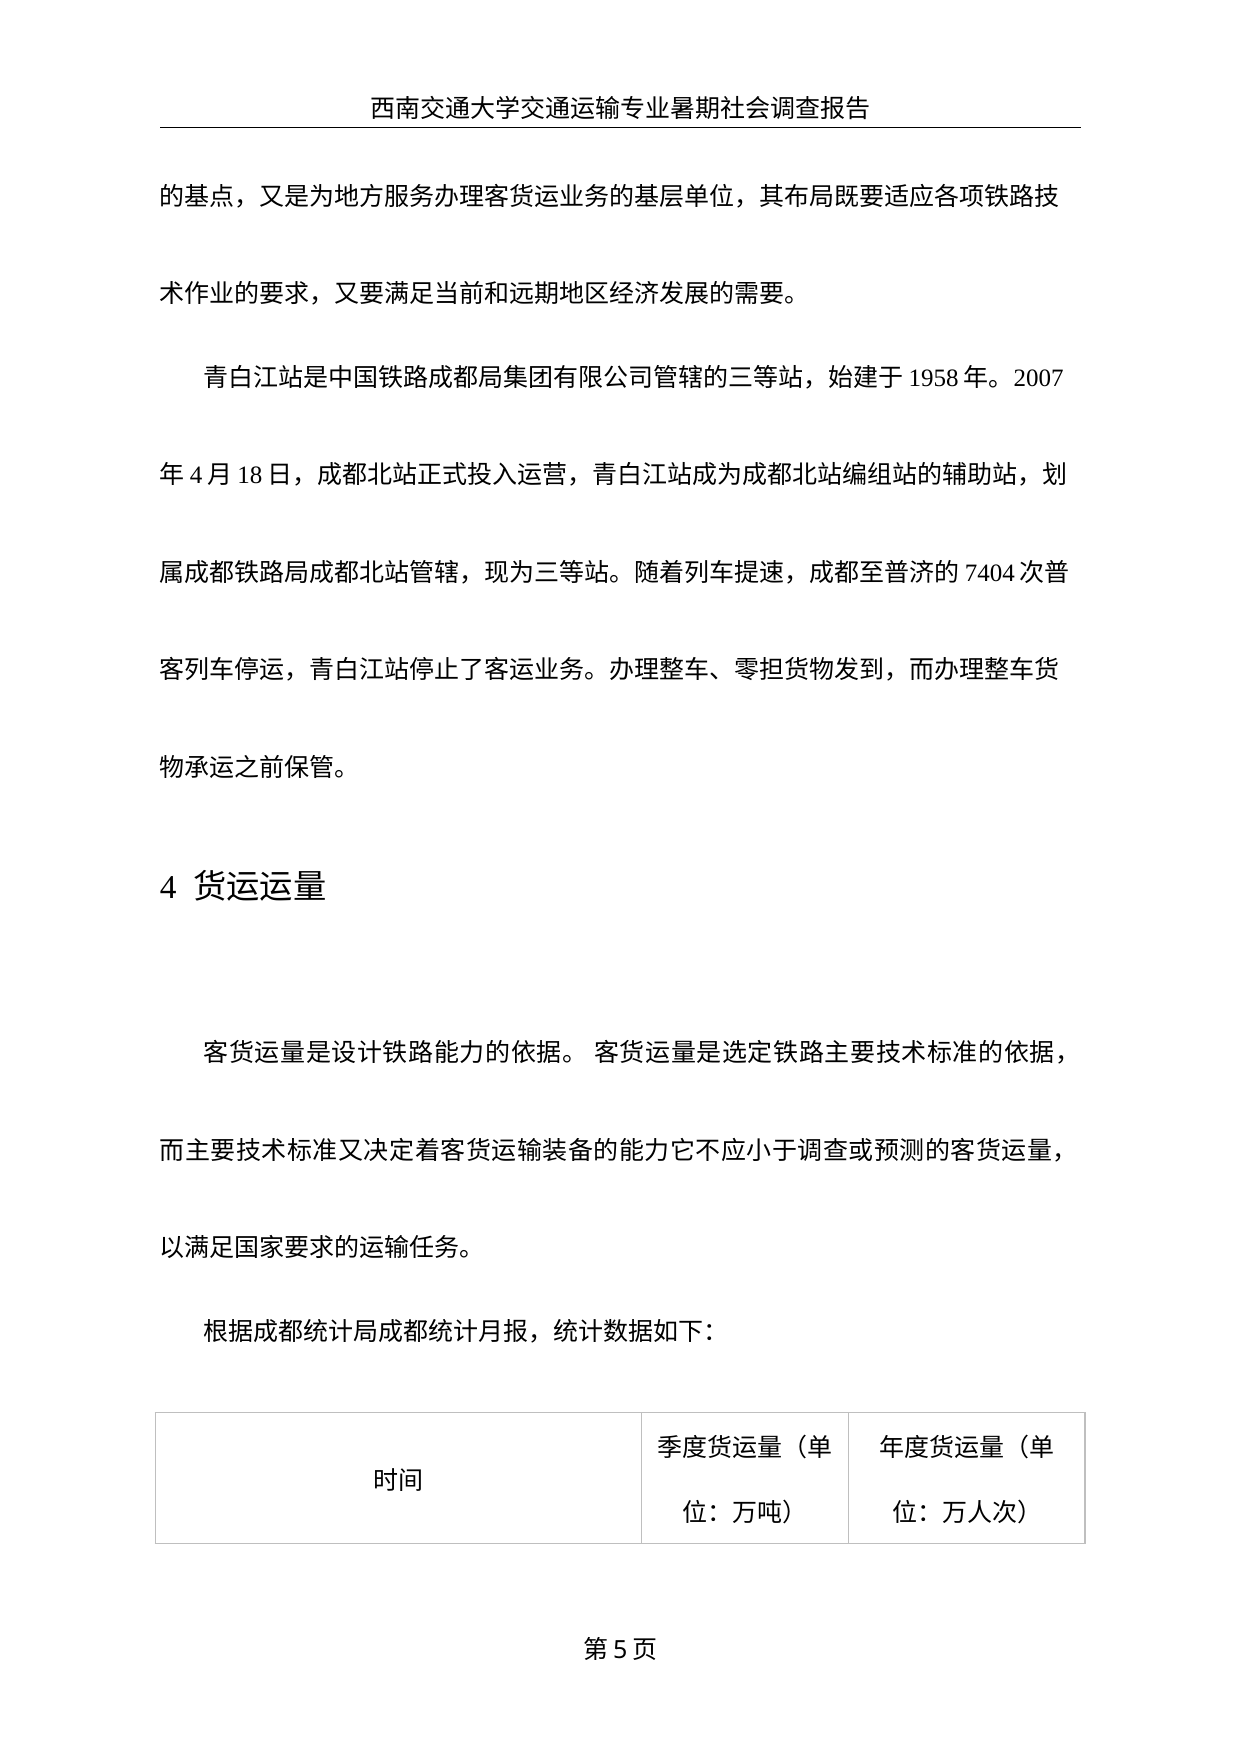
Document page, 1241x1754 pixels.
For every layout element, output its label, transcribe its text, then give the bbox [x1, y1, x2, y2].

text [159, 162, 1081, 324]
text 客货运量是设计铁路能力的依据。 客货运量是选定铁路主要技术标准的依据，而主要技术标准又决定着客货运输装备的能力它不应小于调查或预测的客货运量，以满足国家要求的运输任务。 [159, 1018, 1081, 1278]
text 青白江站是中国铁路成都局集团有限公司管辖的三等站，始建于1958年。2007年4月18日，成都北站正式投入运营，青白江站成为成都北站编组站的辅助站，划属成都铁路局成都北站管辖，现为三等站。随着列车提速，成都至普济的7404次普客列车停运，青白江站停止了客运业务。办理整车、零担货物发到，而办理整车货物承运之前保管。 [159, 343, 1081, 798]
table_header 时间 [156, 1413, 641, 1543]
text 根据成都统计局成都统计月报，统计数据如下： [159, 1297, 1081, 1362]
table_header 年度货运量（单位：万人次） [849, 1413, 1084, 1543]
table_header 季度货运量（单位：万吨） [642, 1413, 848, 1543]
subtitle 4 货运运量 [159, 851, 1081, 916]
